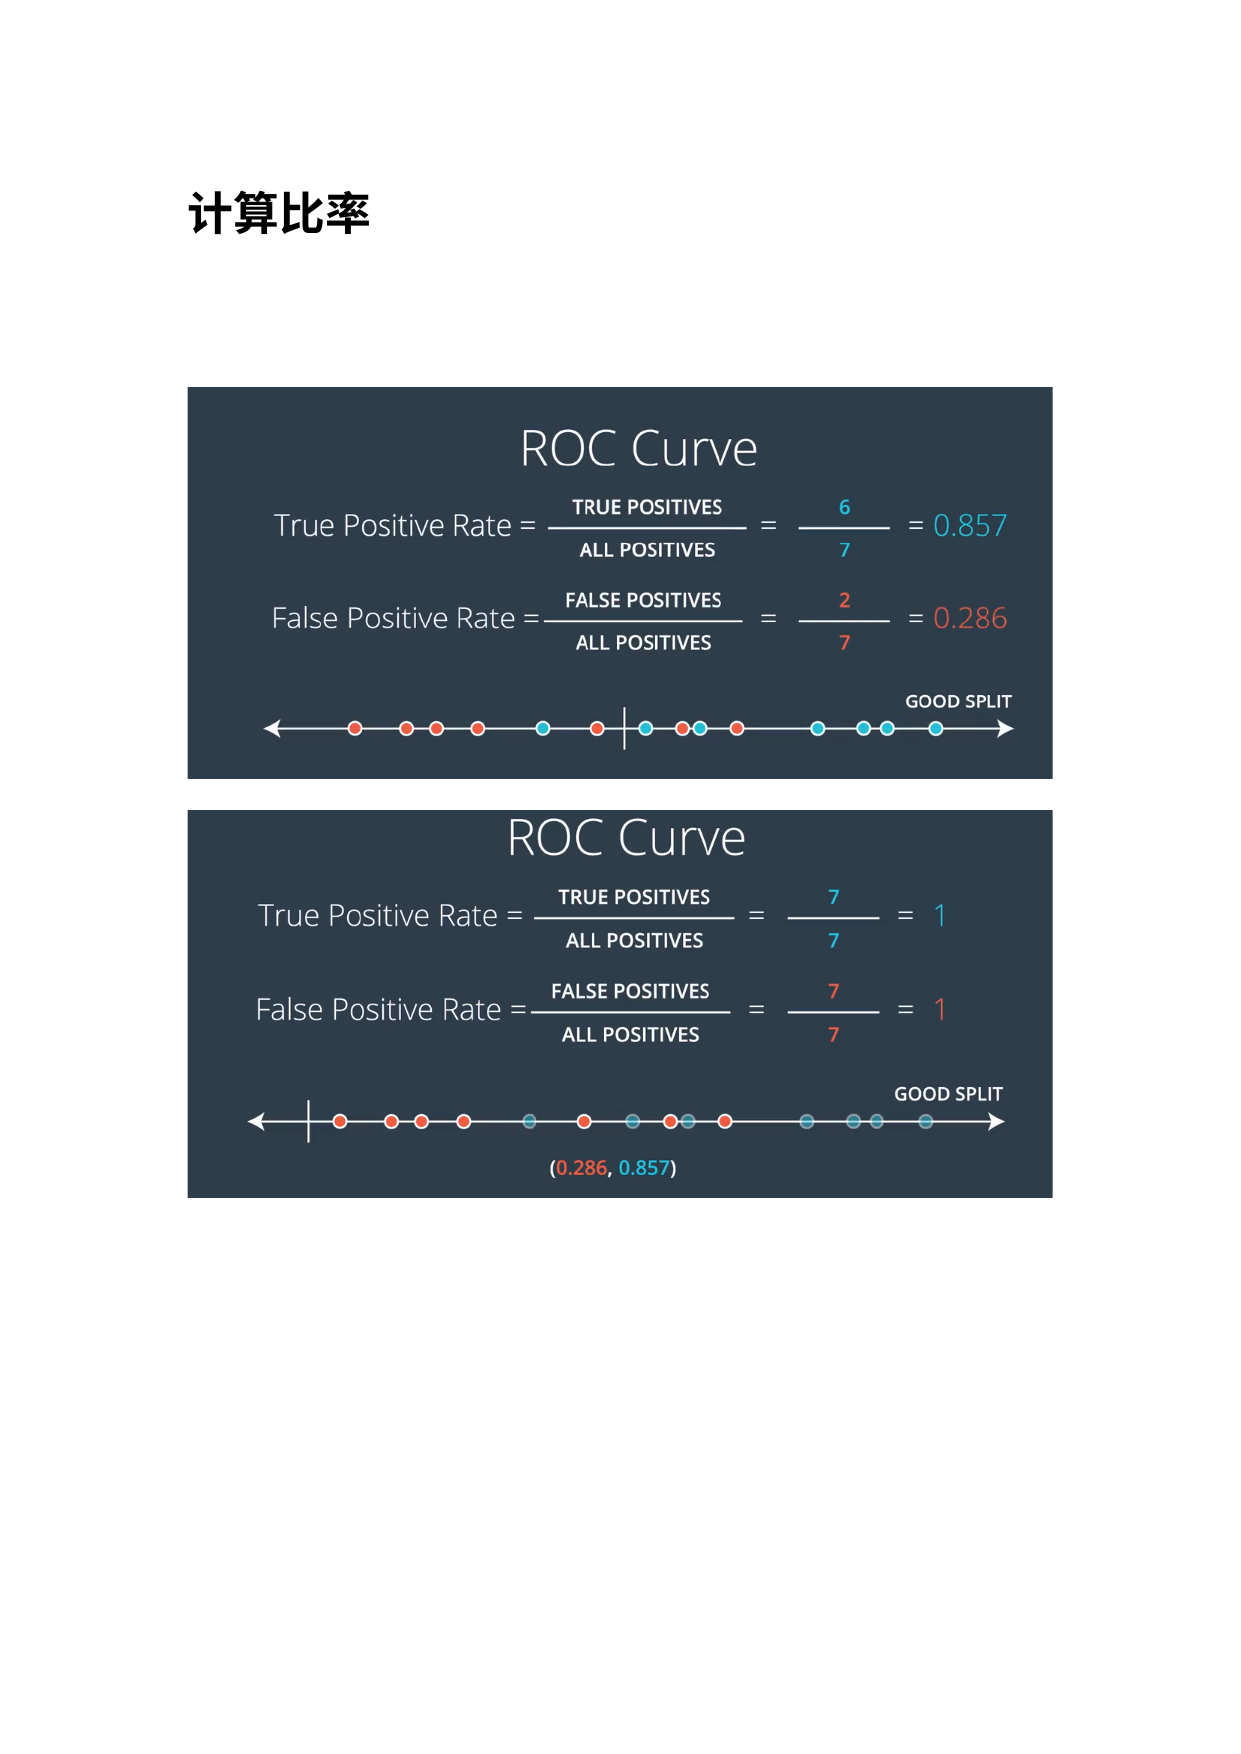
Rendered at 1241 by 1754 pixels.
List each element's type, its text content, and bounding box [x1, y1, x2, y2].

picture [187, 810, 1053, 1198]
subtitle 计算比率 [187, 162, 1053, 259]
picture [187, 387, 1053, 779]
